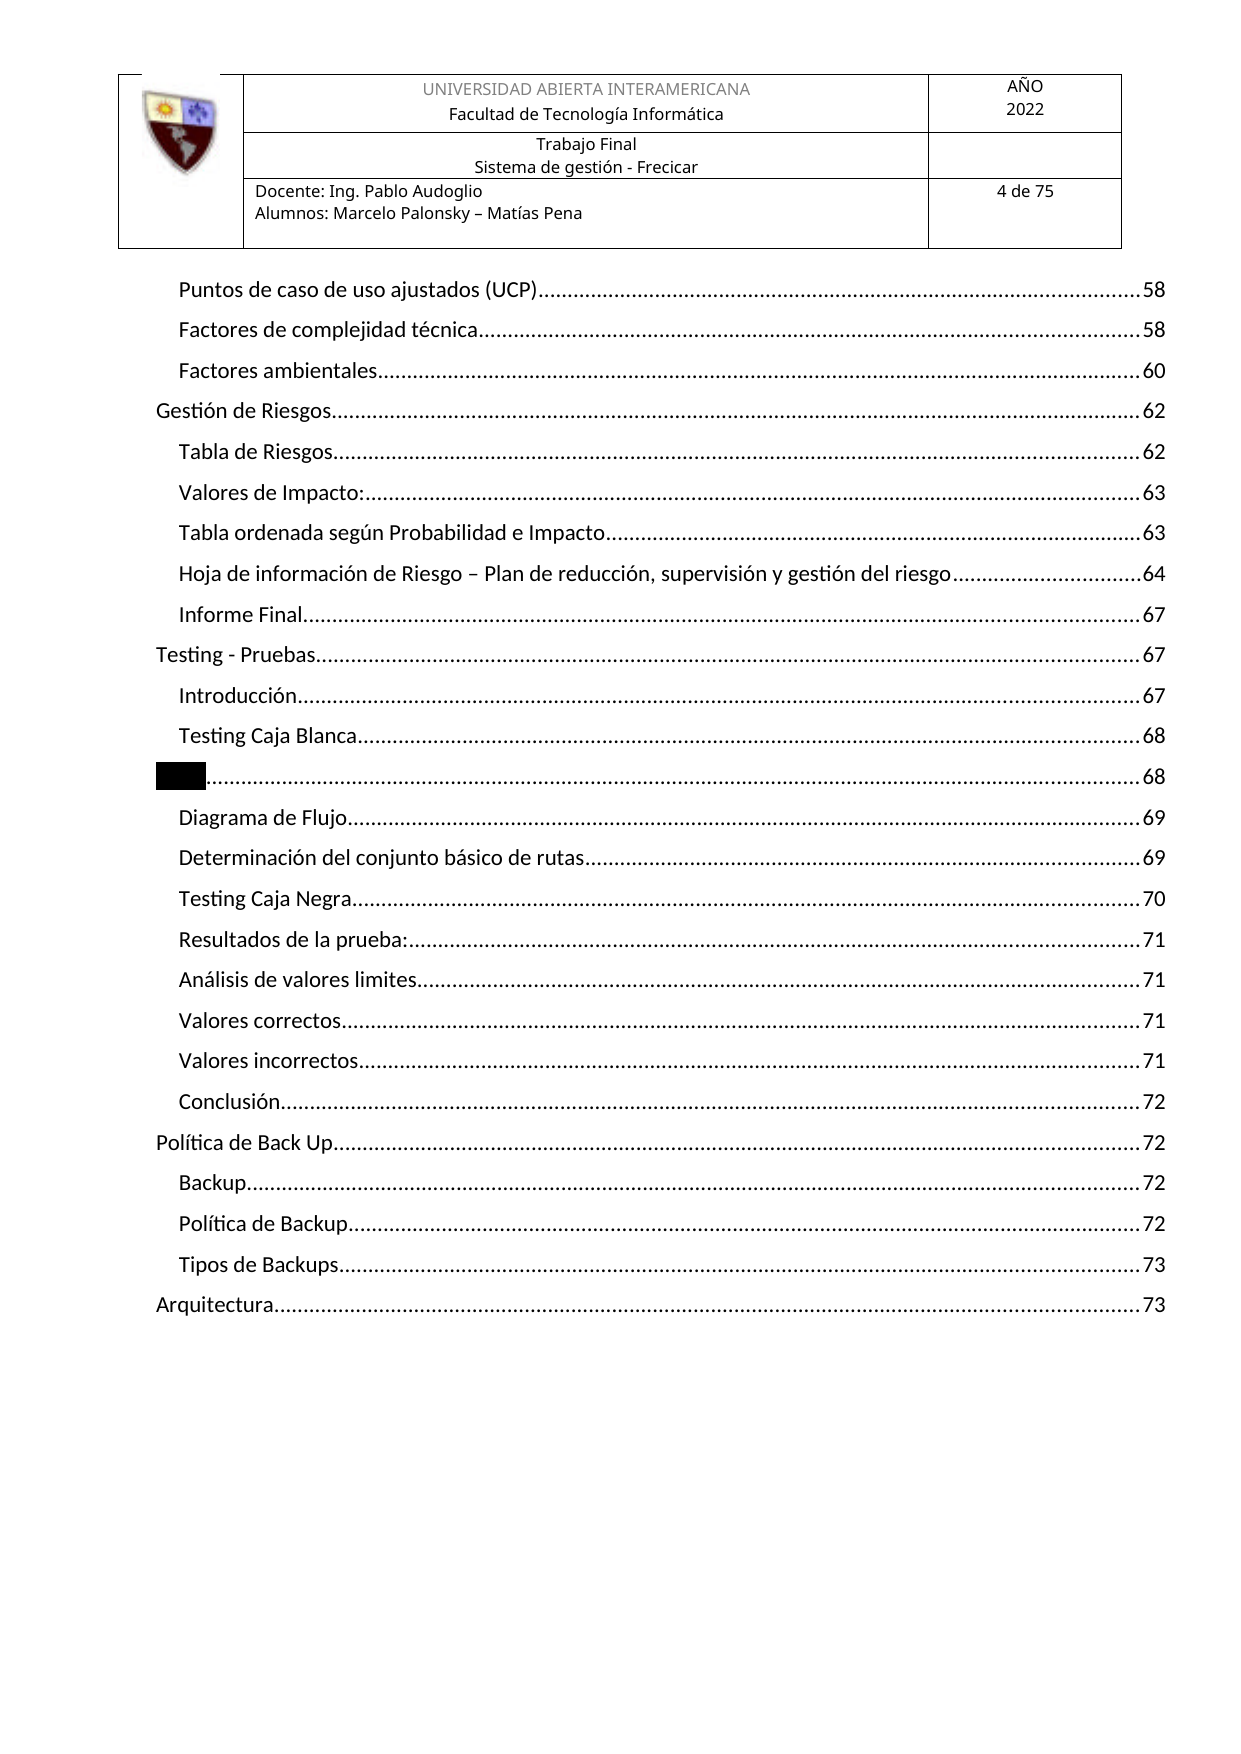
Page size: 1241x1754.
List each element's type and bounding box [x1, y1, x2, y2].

picture [141, 74, 220, 187]
